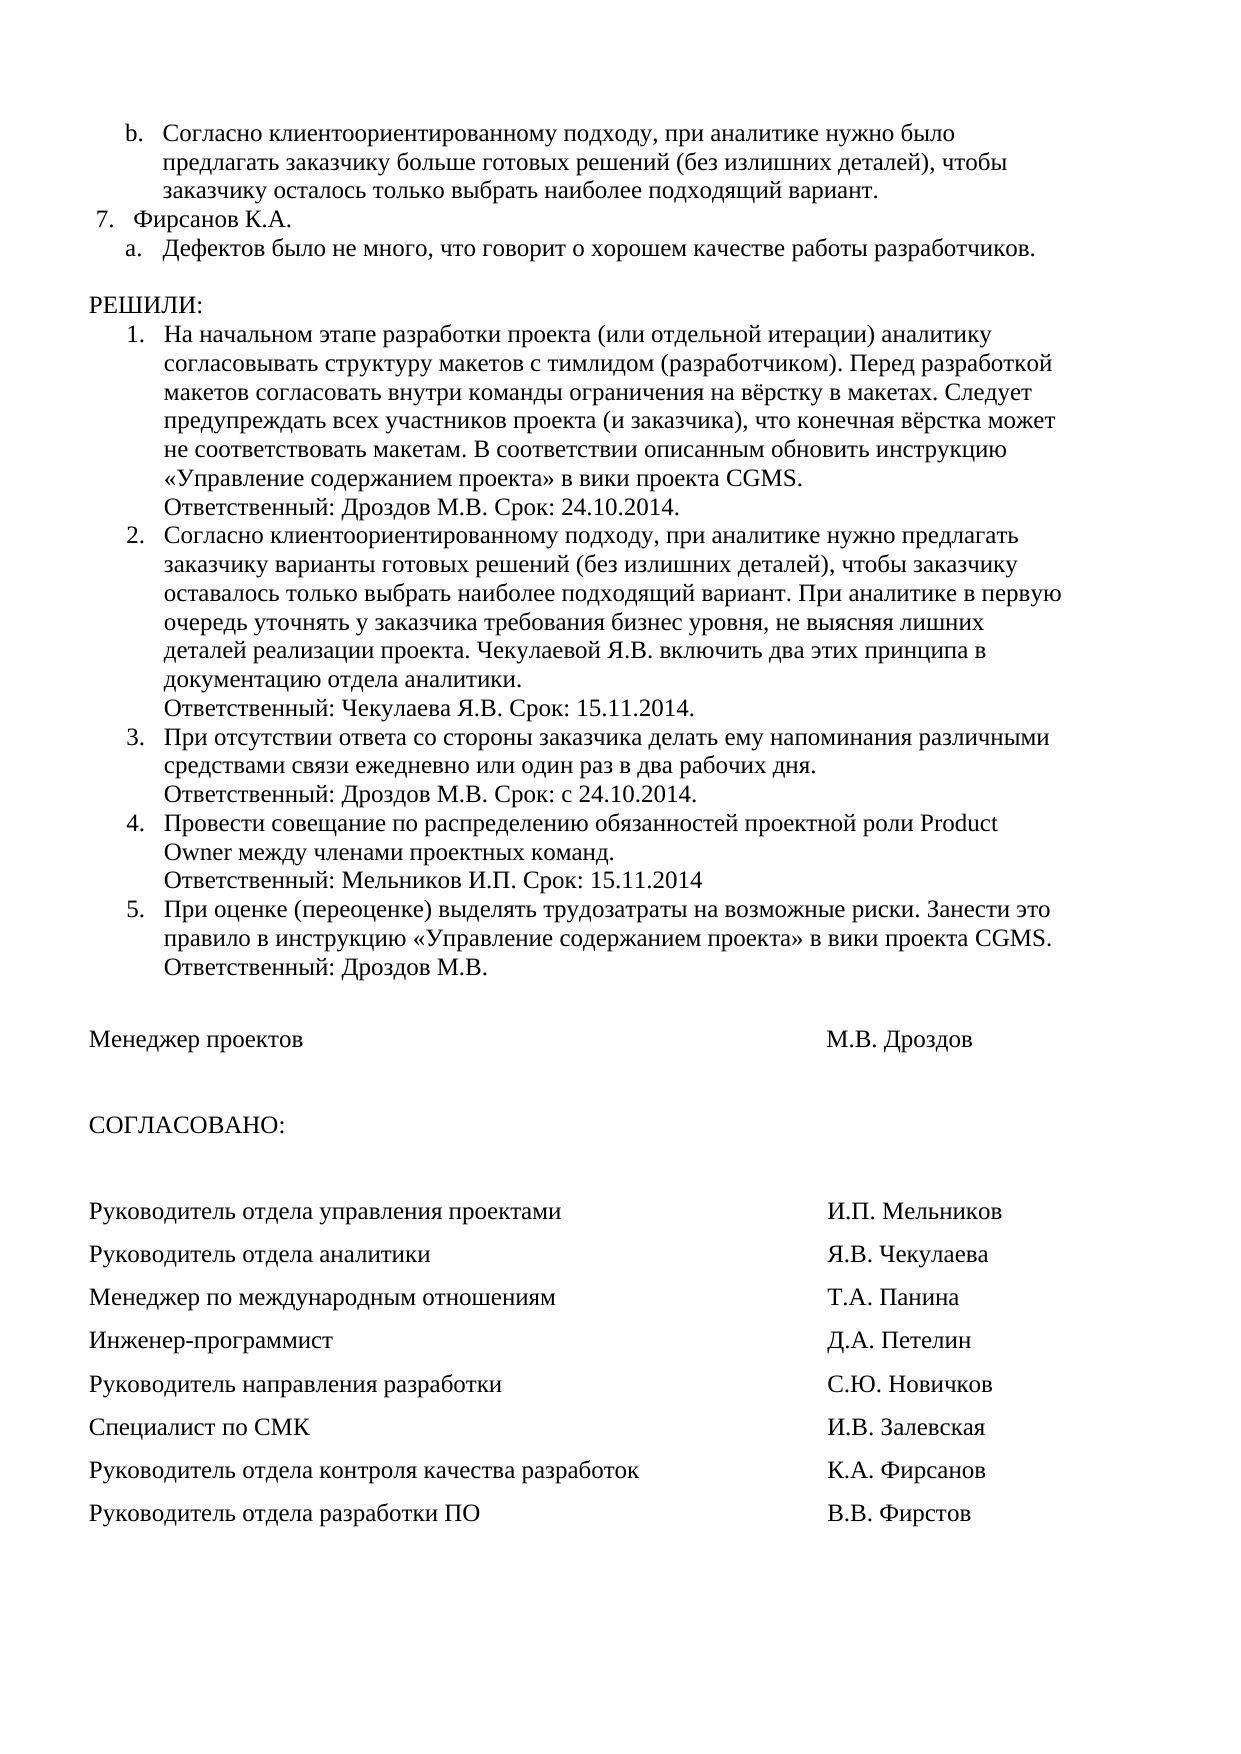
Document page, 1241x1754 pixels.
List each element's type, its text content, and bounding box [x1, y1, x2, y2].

list При оценке (переоценке) выделять трудозатраты на возможные риски. Занести это правило в инструкцию «Управление содержанием проекта» в вики проекта CGMS. Ответственный: Дроздов М.В. [126, 894, 1063, 981]
text Руководитель отдела аналитики Я.В. Чекулаева Менеджер по международным отношениям Т.А. Панина Инженер-программист Д.А. Петелин Руководитель направления разработки С.Ю. Новичков Специалист по СМК И.В. Залевская [89, 1239, 1063, 1441]
text Руководитель отдела контроля качества разработок К.А. Фирсанов [89, 1455, 1063, 1484]
text СОГЛАСОВАНО: [89, 1110, 1063, 1139]
list Провести совещание по распределению обязанностей проектной роли Product Owner между членами проектных команд. Ответственный: Мельников И.П. Срок: 15.11.2014 [126, 808, 1063, 894]
text РЕШИЛИ: [89, 291, 1063, 319]
list Согласно клиентоориентированному подходу, при аналитике нужно предлагать заказчику варианты готовых решений (без излишних деталей), чтобы заказчику оставалось только выбрать наиболее подходящий вариант. При аналитике в первую очередь уточнять у заказчика требования бизнес уровня, не выясняя лишних деталей реализации проекта. Чекулаевой Я.В. включить два этих принципа в документацию отдела аналитики. Ответственный: Чекулаева Я.В. Срок: 15.11.2014. [126, 521, 1063, 722]
list Ответственный: Дроздов М.В. Срок: 24.10.2014. [164, 492, 1063, 521]
list Дефектов было не много, что говорит о хорошем качестве работы разработчиков. [125, 233, 1063, 262]
list При отсутствии ответа со стороны заказчика делать ему напоминания различными средствами связи ежедневно или один раз в два рабочих дня. Ответственный: Дроздов М.В. Срок: с 24.10.2014. [126, 722, 1063, 808]
text Менеджер проектов М.В. Дроздов [89, 1024, 1063, 1052]
list На начальном этапе разработки проекта (или отдельной итерации) аналитику согласовывать структуру макетов с тимлидом (разработчиком). Перед разработкой макетов согласовать внутри команды ограничения на вёрстку в макетах. Следует предупреждать всех участников проекта (и заказчика), что конечная вёрстка может не соответствовать макетам. В соответствии описанным обновить инструкцию «Управление содержанием проекта» в вики проекта CGMS. [126, 319, 1063, 492]
list Фирсанов К.А. [96, 204, 1063, 233]
text Руководитель отдела разработки ПО В.В. Фирстов [89, 1498, 1063, 1527]
list Согласно клиентоориентированному подходу, при аналитике нужно было предлагать заказчику больше готовых решений (без излишних деталей), чтобы заказчику осталось только выбрать наиболее подходящий вариант. [125, 118, 1063, 204]
text Руководитель отдела управления проектами И.П. Мельников [89, 1196, 1063, 1225]
